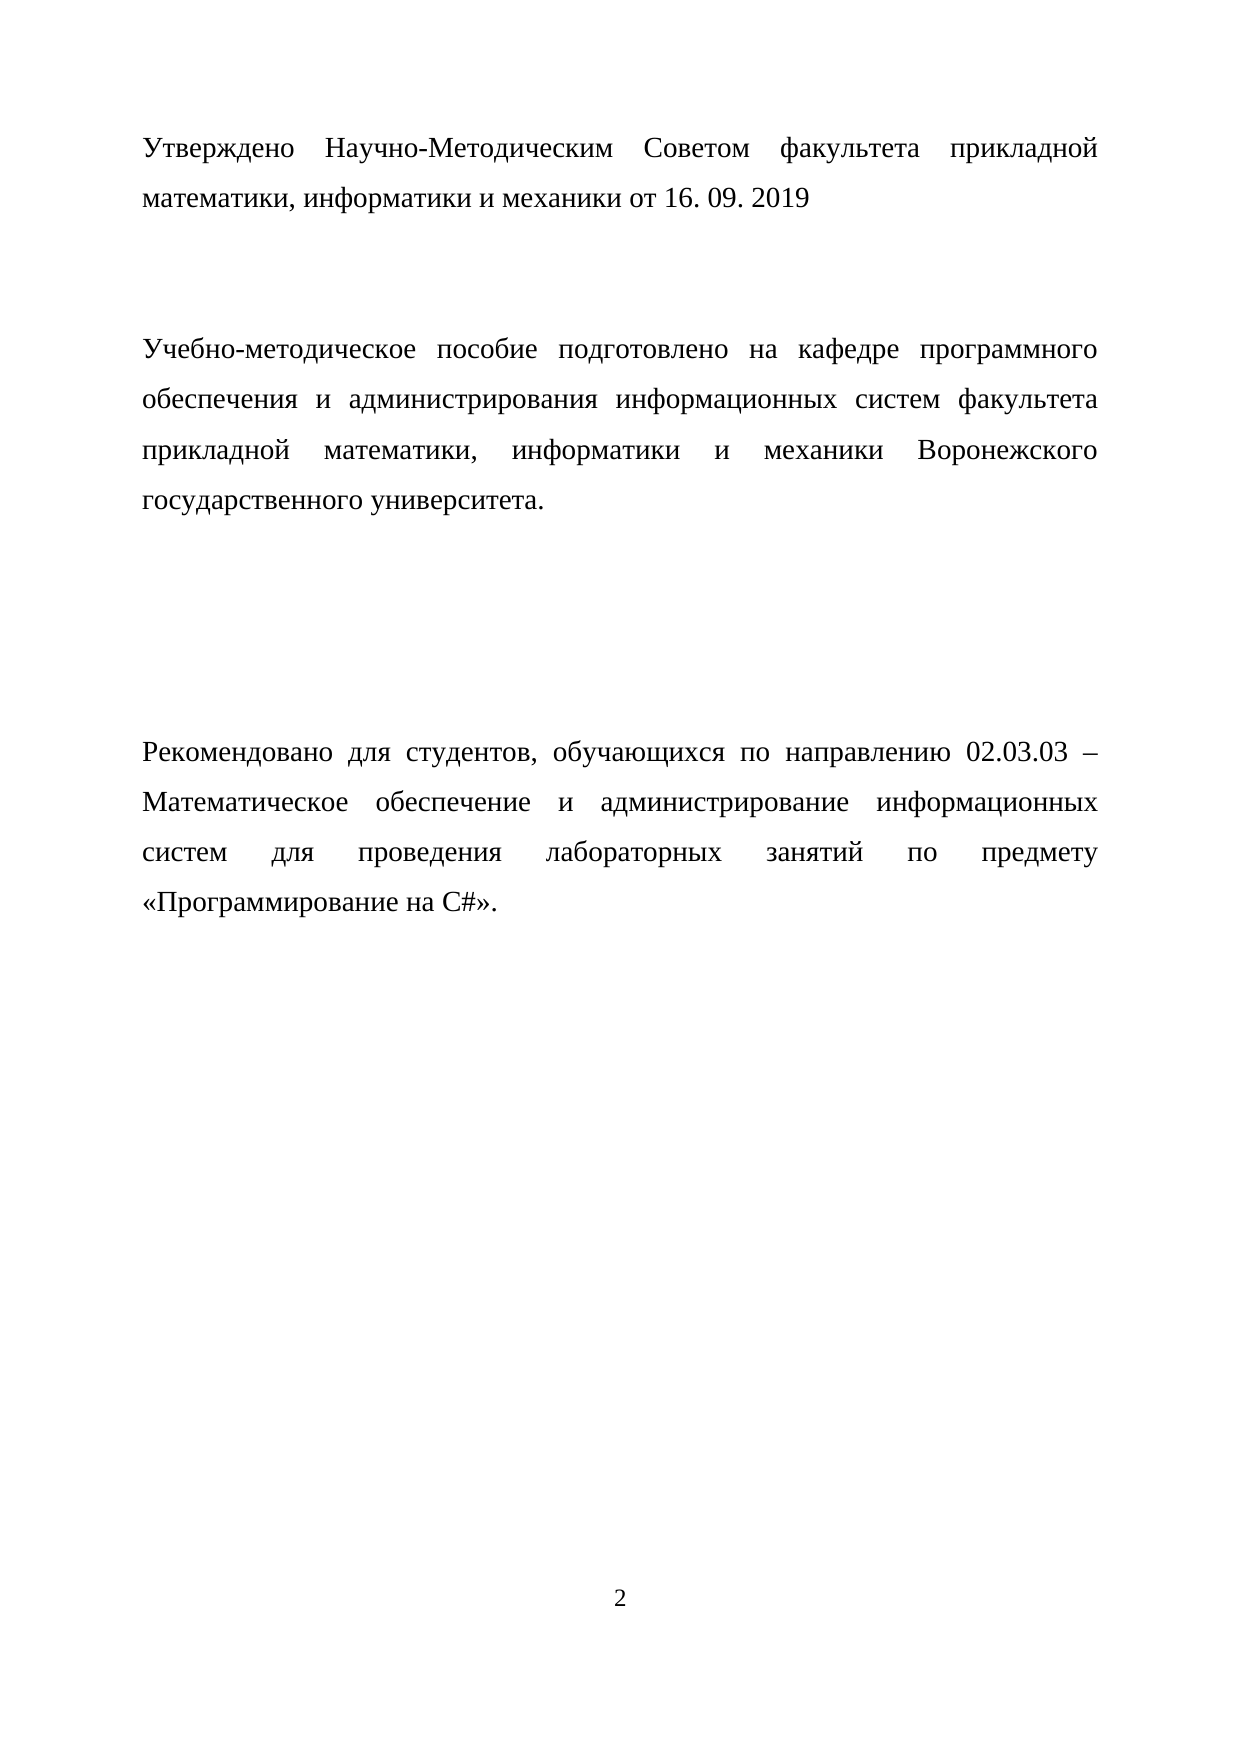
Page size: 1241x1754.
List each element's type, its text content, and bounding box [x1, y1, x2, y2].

text Рекомендовано для студентов, обучающихся по направлению 02.03.03 – Математическое обеспечение и администрирование информационных систем для проведения лабораторных занятий по предмету «Программирование на C#». [142, 734, 1098, 918]
text Утверждено Научно-Методическим Советом факультета прикладной математики, информатики и механики от 16. 09. 2019 [142, 130, 1098, 214]
text Учебно-методическое пособие подготовлено на кафедре программного обеспечения и администрирования информационных систем факультета прикладной математики, информатики и механики Воронежского государственного университета. [142, 331, 1098, 516]
